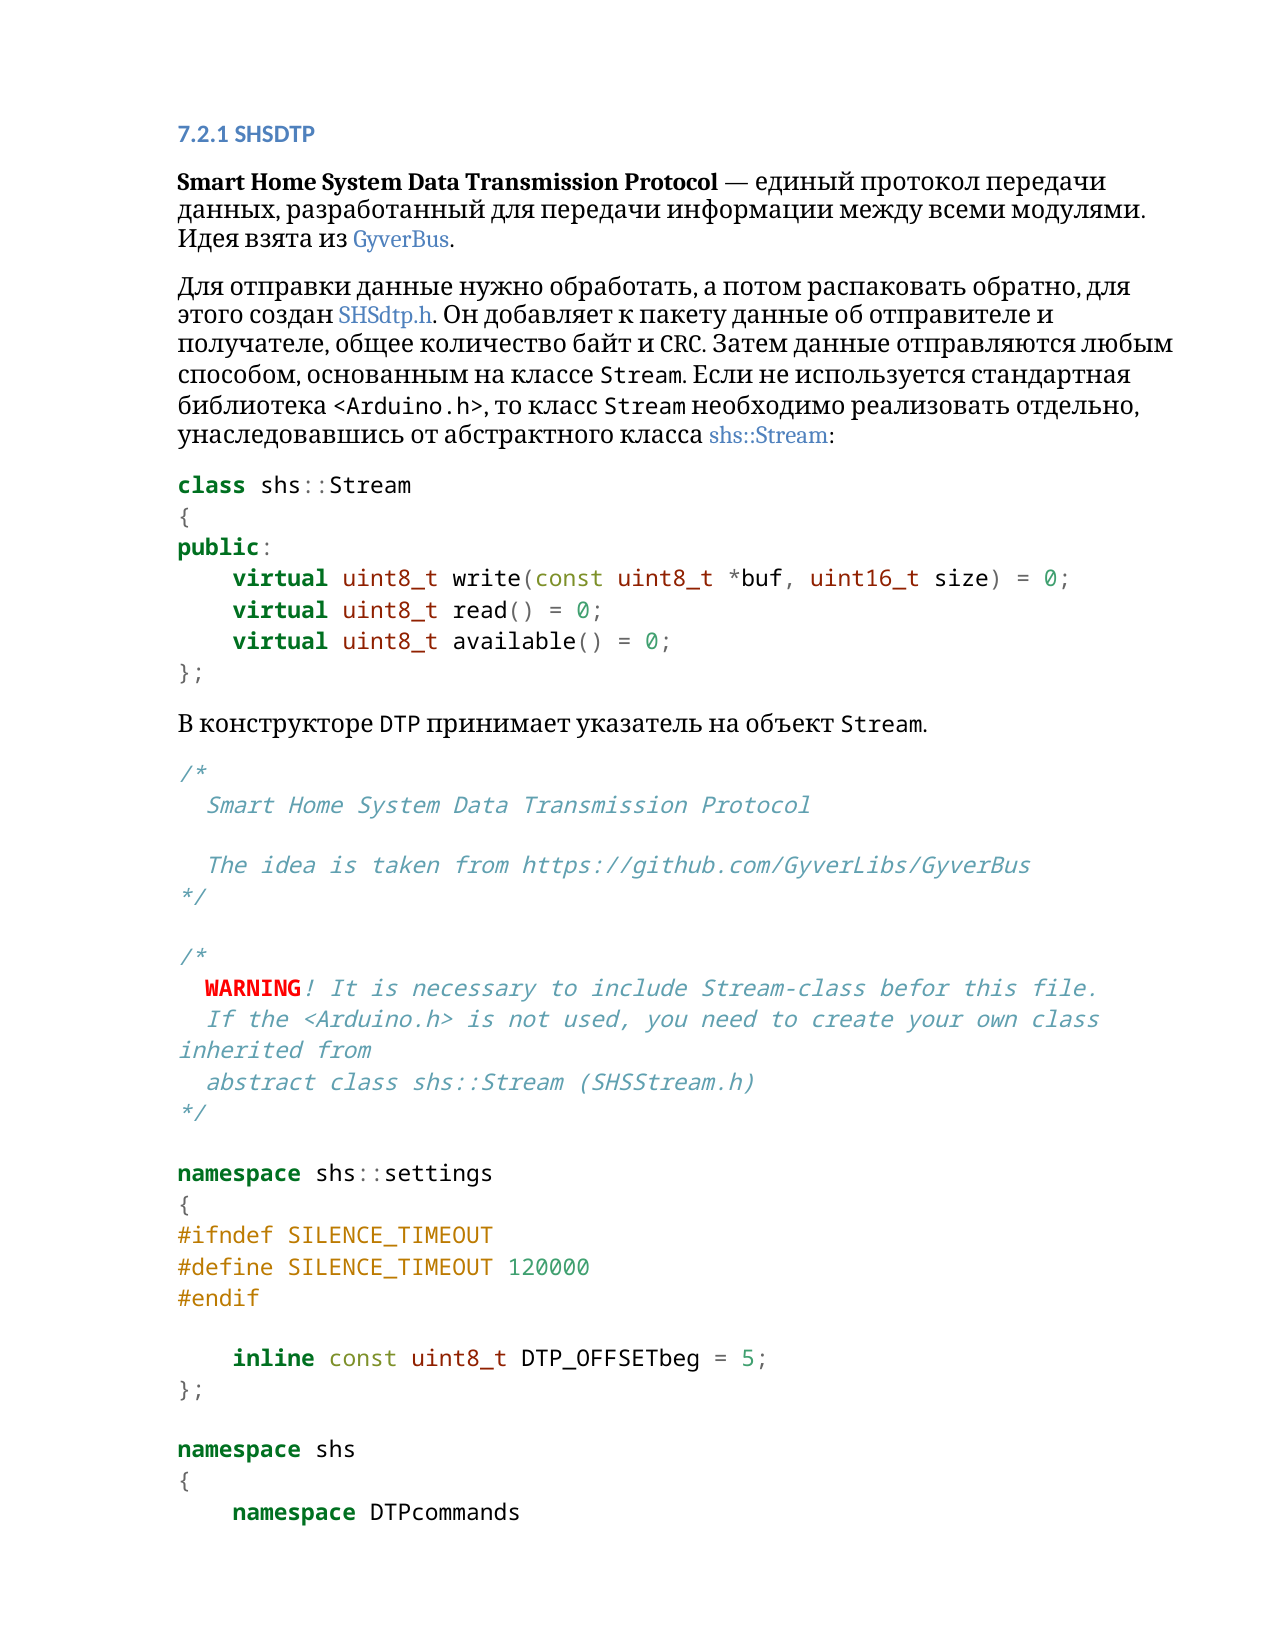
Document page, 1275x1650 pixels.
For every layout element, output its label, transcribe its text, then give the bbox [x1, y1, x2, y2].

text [177, 758, 1186, 1527]
text В конструкторе DTP принимает указатель на объект Stream. [177, 708, 1186, 739]
text class shs::Stream { public: virtual uint8_t write(const uint8_t *buf, uint16_t size) = 0; virtual uint8_t read() = 0; virtual uint8_t available() = 0; }; [177, 469, 1186, 687]
text Smart Home System Data Transmission Protocol — единый протокол передачи данных, разработанный для передачи информации между всеми модулями. Идея взята из GyverBus. [177, 167, 1186, 254]
text Для отправки данные нужно обработать, а потом распаковать обратно, для этого создан SHSdtp.h. Он добавляет к пакету данные об отправителе и получателе, общее количество байт и CRC. Затем данные отправляются любым способом, основанным на классе Stream. Если не используется стандартная библиотека <Arduino.h>, то класс Stream необходимо реализовать отдельно, унаследовавшись от абстрактного класса shs::Stream: [177, 272, 1186, 450]
subtitle 7.2.1 SHSDTP [177, 118, 1186, 149]
